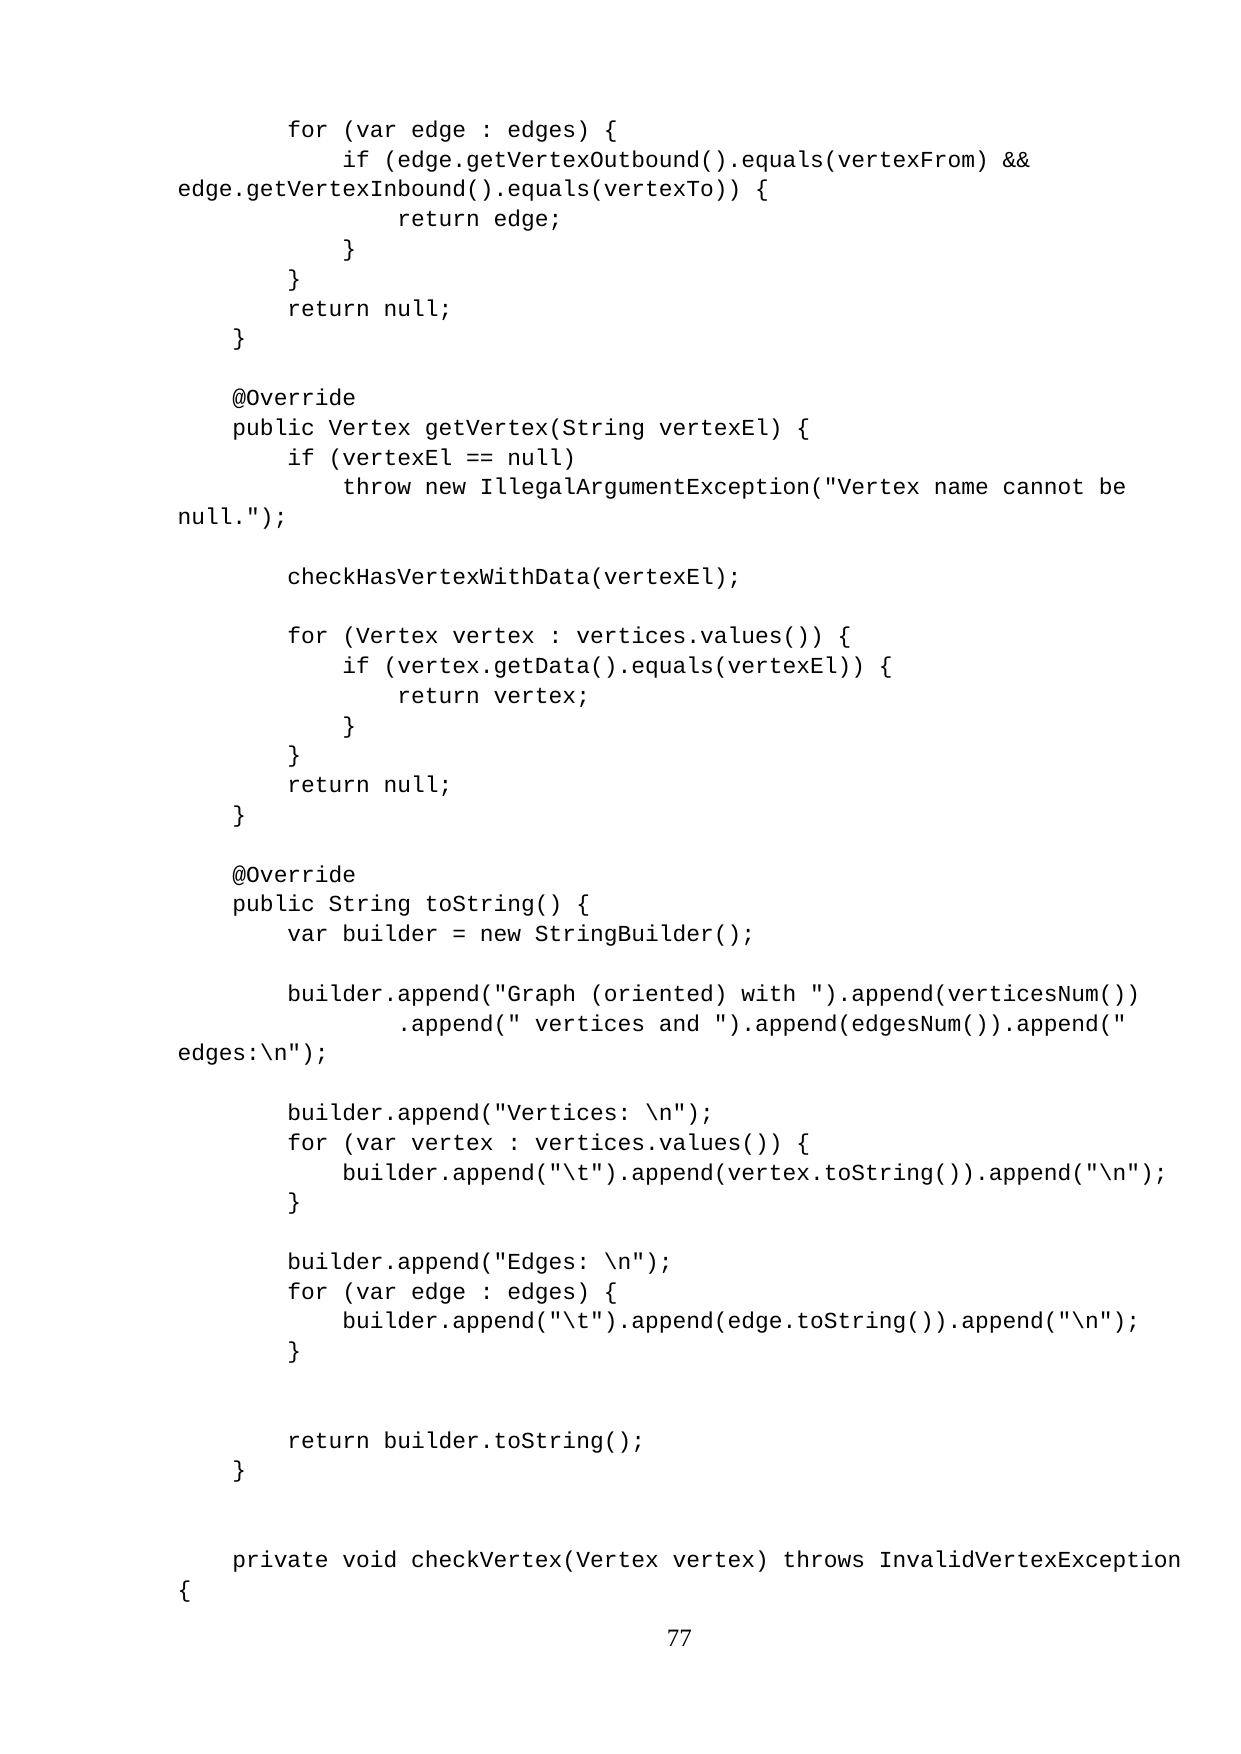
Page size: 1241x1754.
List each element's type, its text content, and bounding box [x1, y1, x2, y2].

text } [177, 714, 1181, 740]
text builder.append("Edges: \n"); [177, 1250, 1181, 1276]
text return null; [177, 773, 1181, 799]
text builder.append("\t").append(edge.toString()).append("\n"); [177, 1310, 1181, 1336]
text } [177, 803, 1181, 829]
text if (edge.getVertexOutbound().equals(vertexFrom) && edge.getVertexInbound().equals(vertexTo)) { [177, 148, 1181, 204]
text if (vertex.getData().equals(vertexEl)) { [177, 654, 1181, 680]
text for (var edge : edges) { [177, 118, 1181, 144]
text return null; [177, 297, 1181, 323]
text return vertex; [177, 684, 1181, 710]
text @Override [177, 863, 1181, 889]
text .append(" vertices and ").append(edgesNum()).append(" edges:\n"); [177, 1012, 1181, 1068]
text if (vertexEl == null) [177, 446, 1181, 472]
text @Override [177, 386, 1181, 412]
text throw new IllegalArgumentException("Vertex name cannot be null."); [177, 476, 1181, 531]
text for (var vertex : vertices.values()) { [177, 1131, 1181, 1157]
text var builder = new StringBuilder(); [177, 922, 1181, 948]
text } [177, 1191, 1181, 1217]
text } [177, 237, 1181, 263]
text public Vertex getVertex(String vertexEl) { [177, 416, 1181, 442]
text return edge; [177, 207, 1181, 233]
text builder.append("Vertices: \n"); [177, 1101, 1181, 1127]
text for (var edge : edges) { [177, 1280, 1181, 1306]
text private void checkVertex(Vertex vertex) throws InvalidVertexException { [177, 1548, 1181, 1604]
text public String toString() { [177, 893, 1181, 919]
text } [177, 744, 1181, 770]
text } [177, 1459, 1181, 1485]
text } [177, 1339, 1181, 1366]
text } [177, 327, 1181, 353]
text builder.append("Graph (oriented) with ").append(verticesNum()) [177, 982, 1181, 1008]
text checkHasVertexWithData(vertexEl); [177, 565, 1181, 591]
text builder.append("\t").append(vertex.toString()).append("\n"); [177, 1161, 1181, 1187]
text return builder.toString(); [177, 1429, 1181, 1455]
text for (Vertex vertex : vertices.values()) { [177, 624, 1181, 651]
text } [177, 267, 1181, 293]
